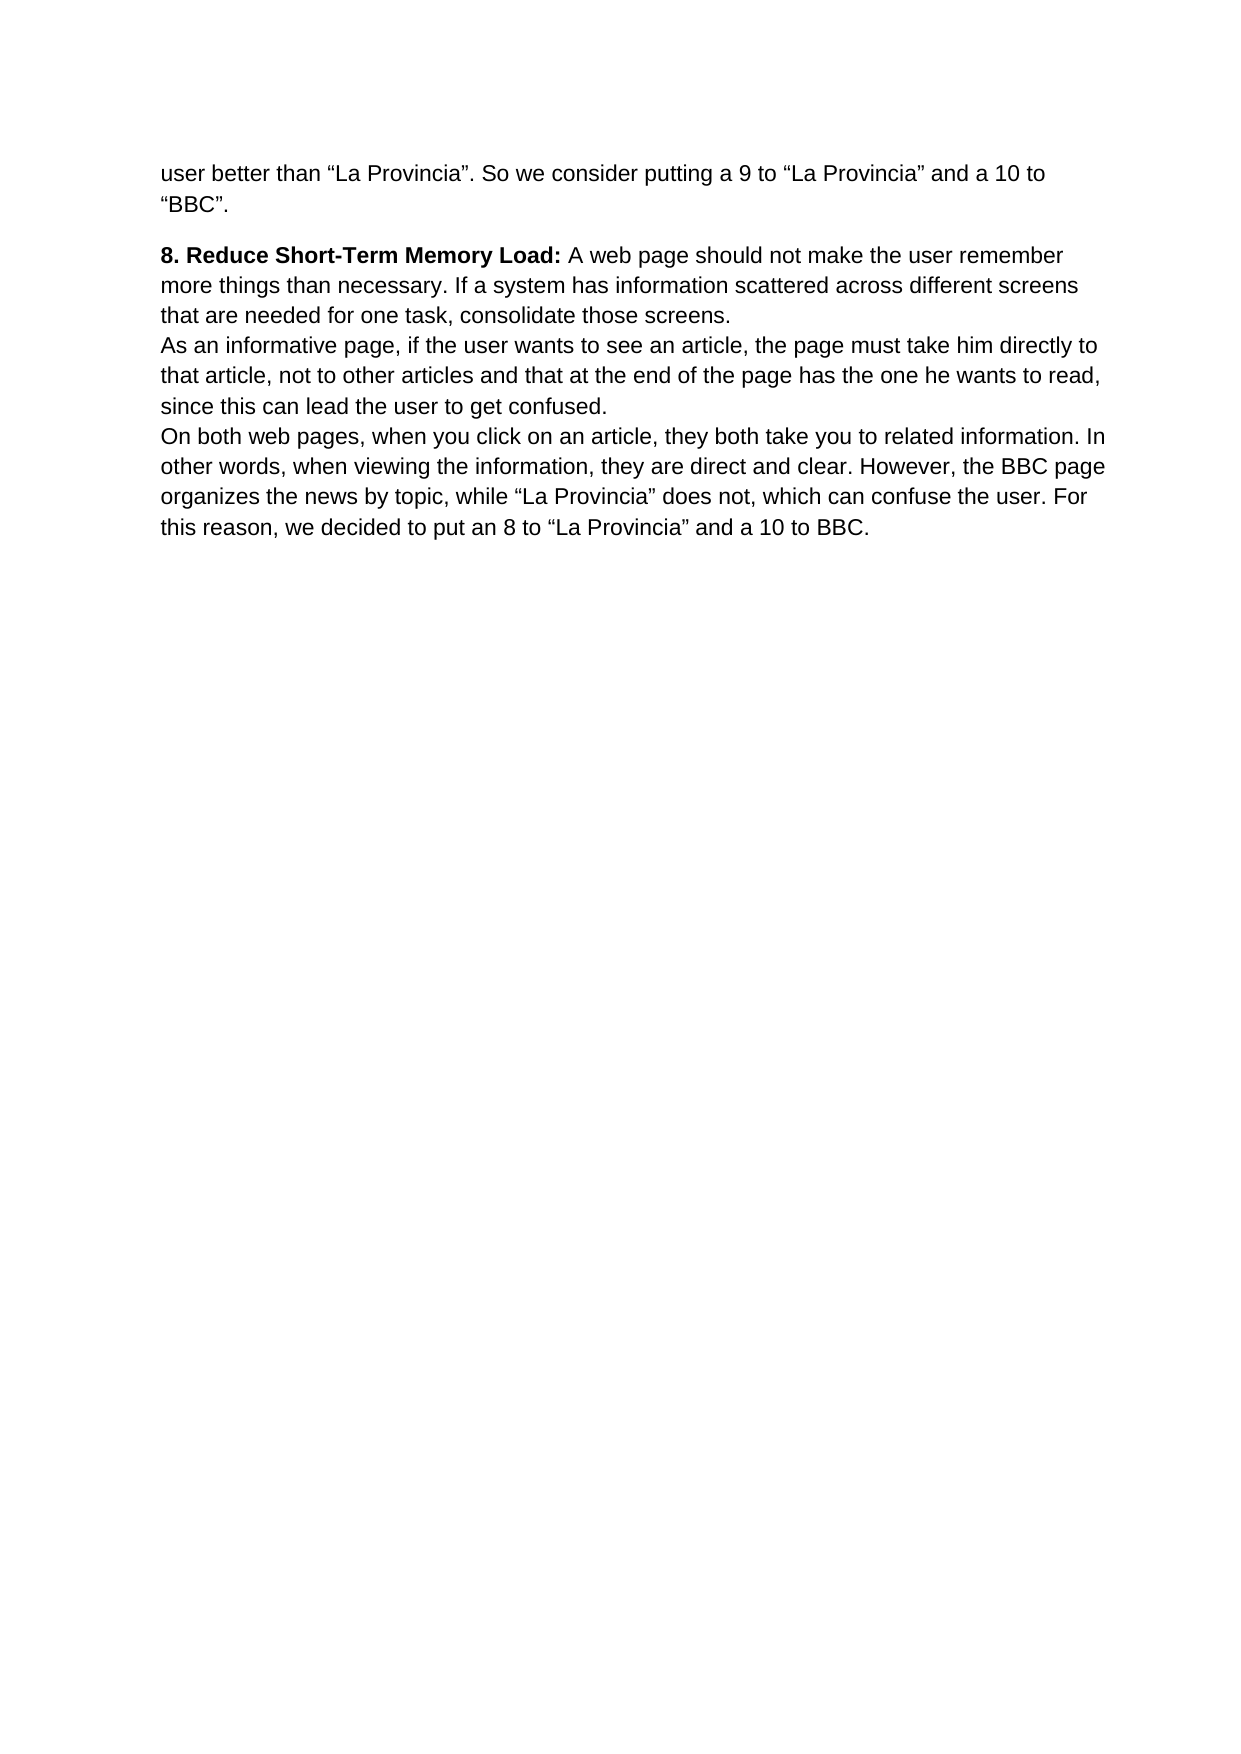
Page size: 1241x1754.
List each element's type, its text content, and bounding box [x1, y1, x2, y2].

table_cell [150, 150, 1130, 231]
table_cell 8. Reduce Short-Term Memory Load: A web page should not make the user remember more things than necessary. If a system has information scattered across different screens that are needed for one task, consolidate those screens. As an informative page, if the user wants to see an article, the page must take him directly to that article, not to other articles and that at the end of the page has the one he wants to read, since this can lead the user to get confused. On both web pages, when you click on an article, they both take you to related information. In other words, when viewing the information, they are direct and clear. However, the BBC page organizes the news by topic, while “La Provincia” does not, which can confuse the user. For this reason, we decided to put an 8 to “La Provincia” and a 10 to BBC. [150, 231, 1130, 554]
